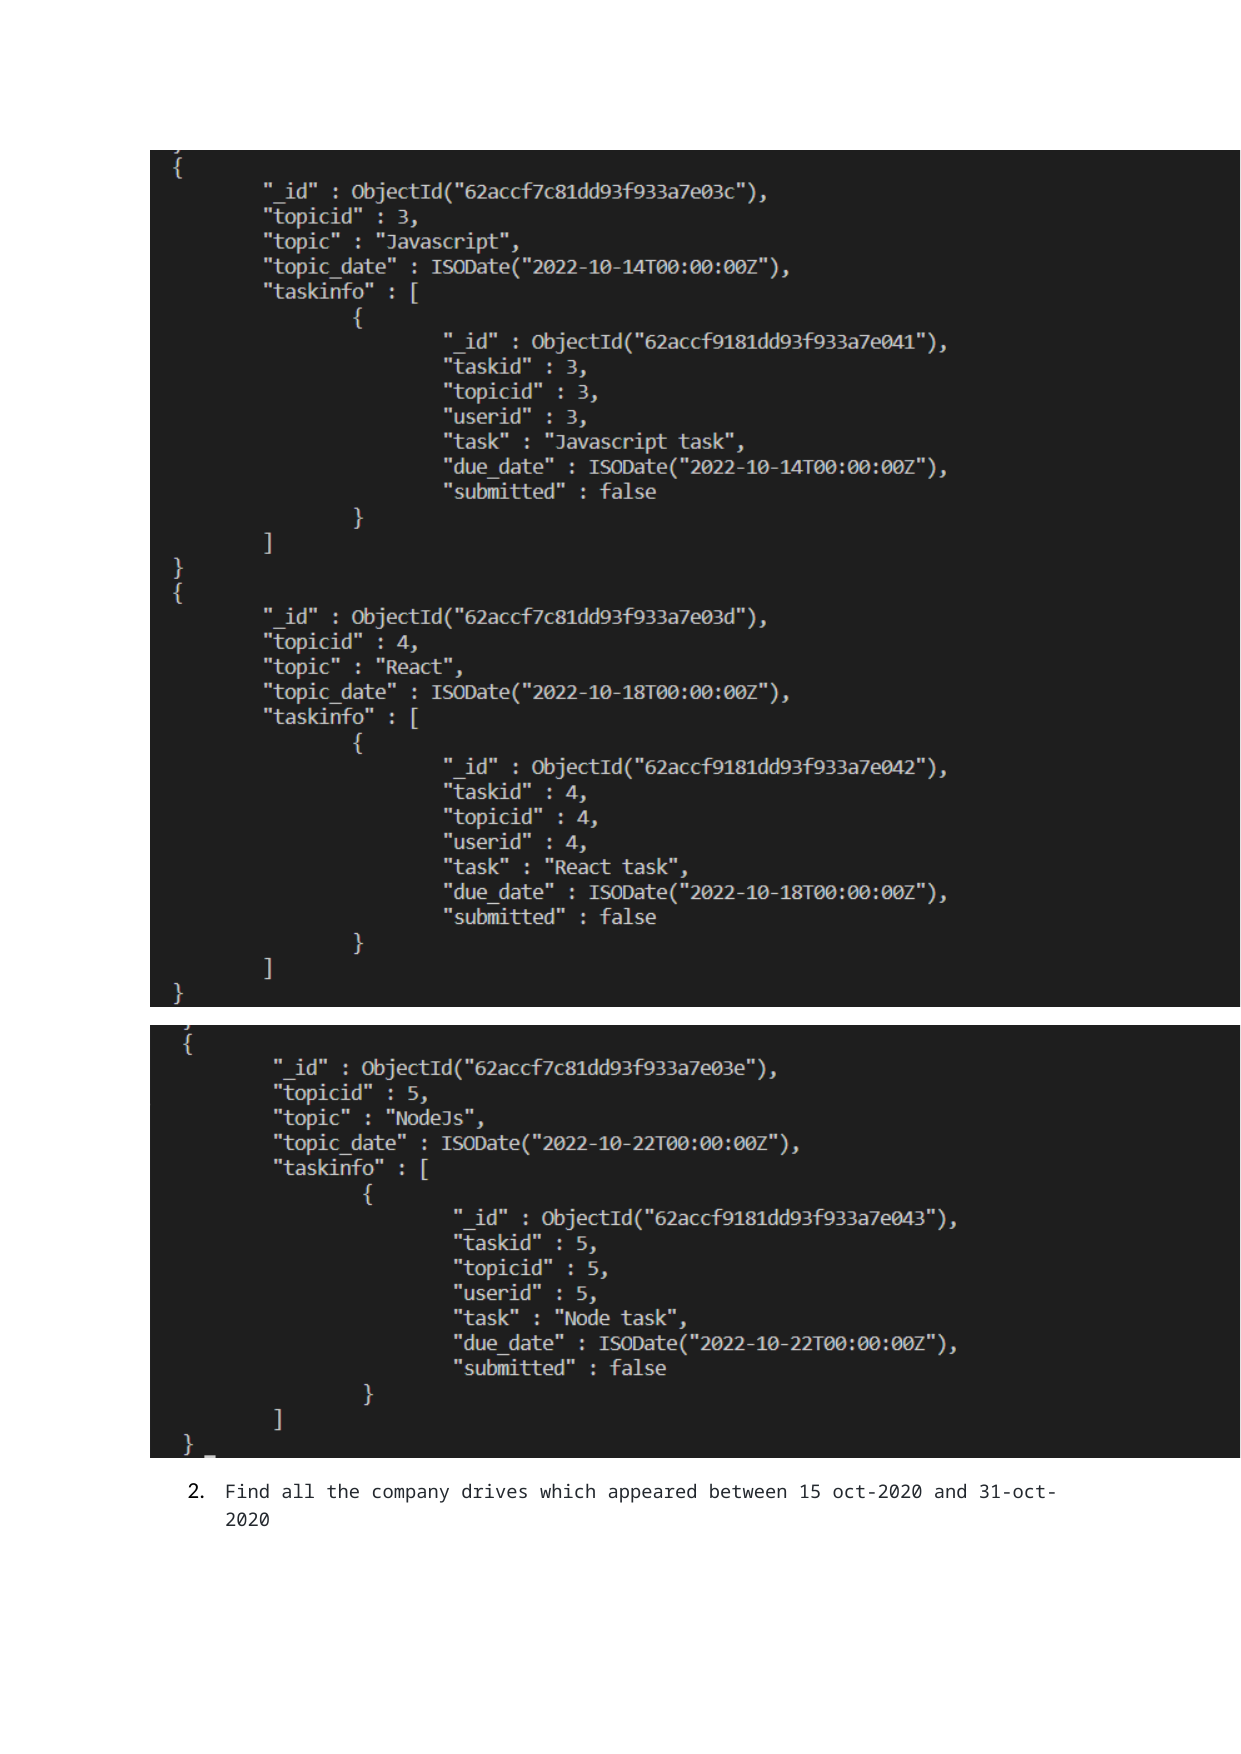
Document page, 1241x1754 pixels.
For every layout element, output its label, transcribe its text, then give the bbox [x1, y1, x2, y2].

picture [150, 1025, 1241, 1458]
picture [150, 150, 1241, 1007]
list Find all the company drives which appeared between 15 oct-2020 and 31-oct-2020 [187, 1476, 1090, 1532]
